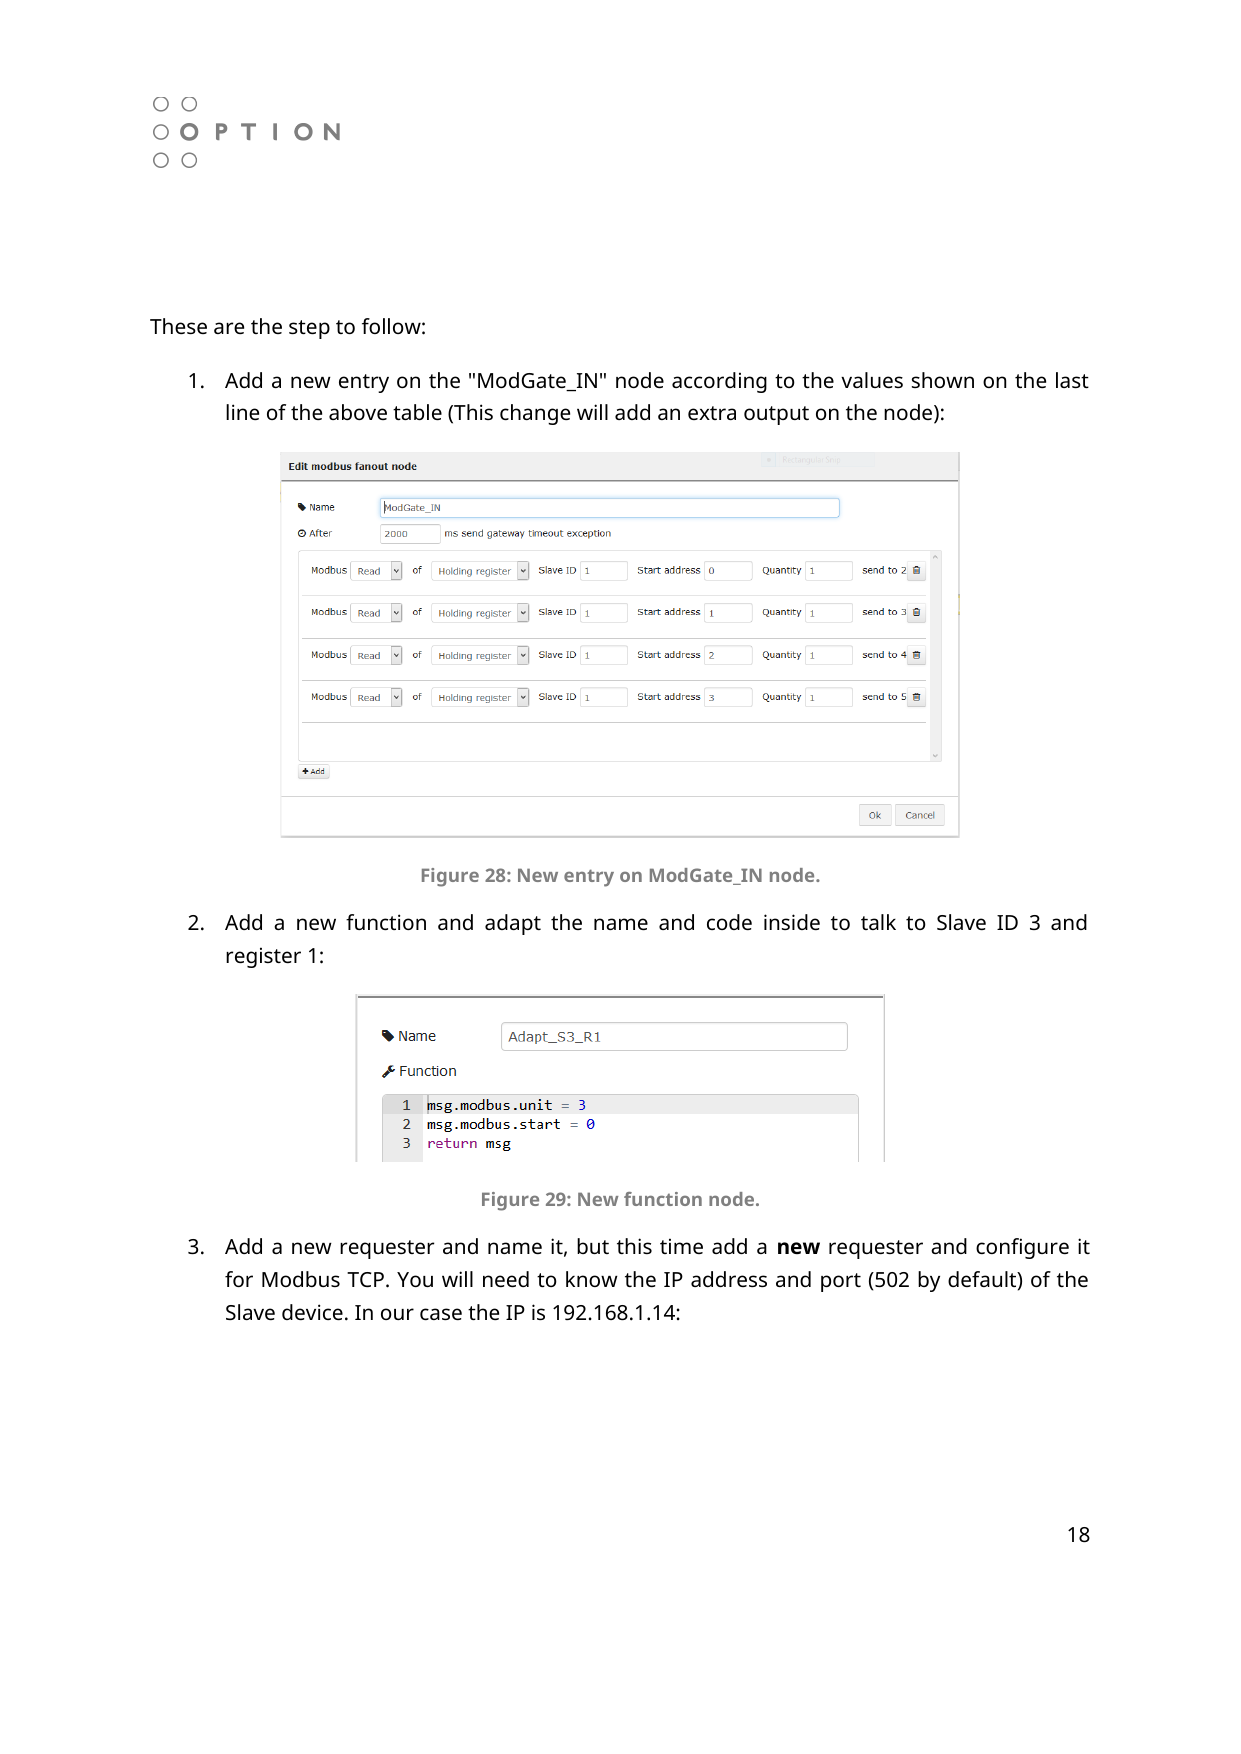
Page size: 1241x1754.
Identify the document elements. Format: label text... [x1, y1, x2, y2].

text These are the step to follow: [150, 312, 1090, 341]
picture [355, 994, 885, 1162]
picture [280, 452, 960, 838]
list Add a new function and adapt the name and code inside to talk to Slave ID 3 and register 1: [187, 908, 1090, 969]
picture [153, 97, 340, 168]
list Add a new requester and name it, but this time add a new requester and configure it for Modbus TCP. You will need to know the IP address and port (502 by default) of the Slave device. In our case the IP is 192.168.1.14: [187, 1232, 1090, 1326]
list Add a new entry on the "ModGate_IN" node according to the values shown on the last line of the above table (This change will add an extra output on the node): [187, 366, 1090, 427]
